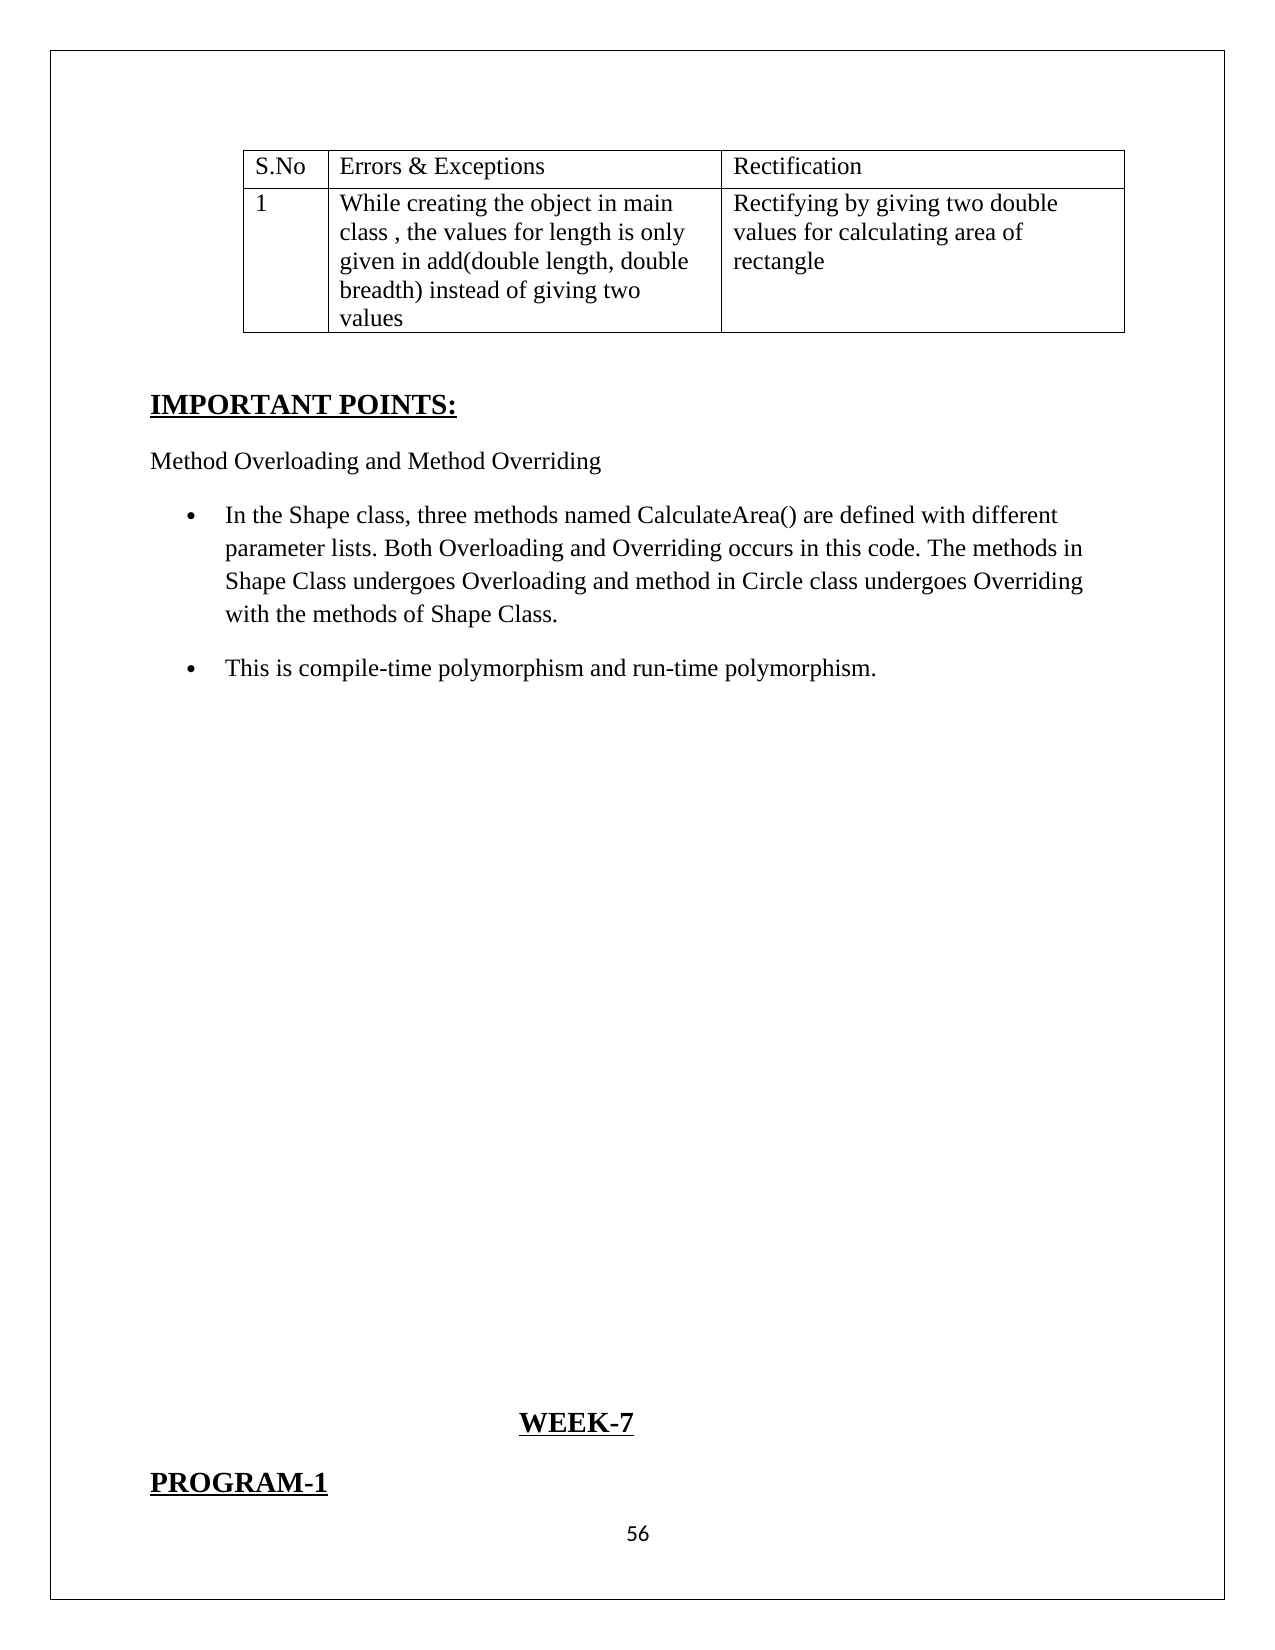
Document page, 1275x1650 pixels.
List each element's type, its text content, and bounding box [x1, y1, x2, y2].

table_header Rectification [722, 151, 1124, 187]
text PROGRAM-1 [150, 1465, 1125, 1498]
text IMPORTANT POINTS: [150, 387, 1125, 421]
table_header S.No [244, 151, 328, 187]
table_cell 1 [244, 189, 328, 332]
text Method Overloading and Method Overriding [150, 446, 1125, 475]
table_header Errors & Exceptions [329, 151, 721, 187]
list In the Shape class, three methods named CalculateArea() are defined with different parameter lists. Both Overloading and Overriding occurs in this code. The methods in Shape Class undergoes Overloading and method in Circle class undergoes Overriding with the methods of Shape Class. [187, 500, 1125, 628]
table_cell While creating the object in main class , the values for length is only given in add(double length, double breadth) instead of giving two values [329, 189, 721, 332]
list This is compile-time polymorphism and run-time polymorphism. [187, 653, 1125, 682]
table_cell Rectifying by giving two double values for calculating area of rectangle [722, 189, 1124, 332]
text WEEK-7 [150, 1406, 1125, 1439]
